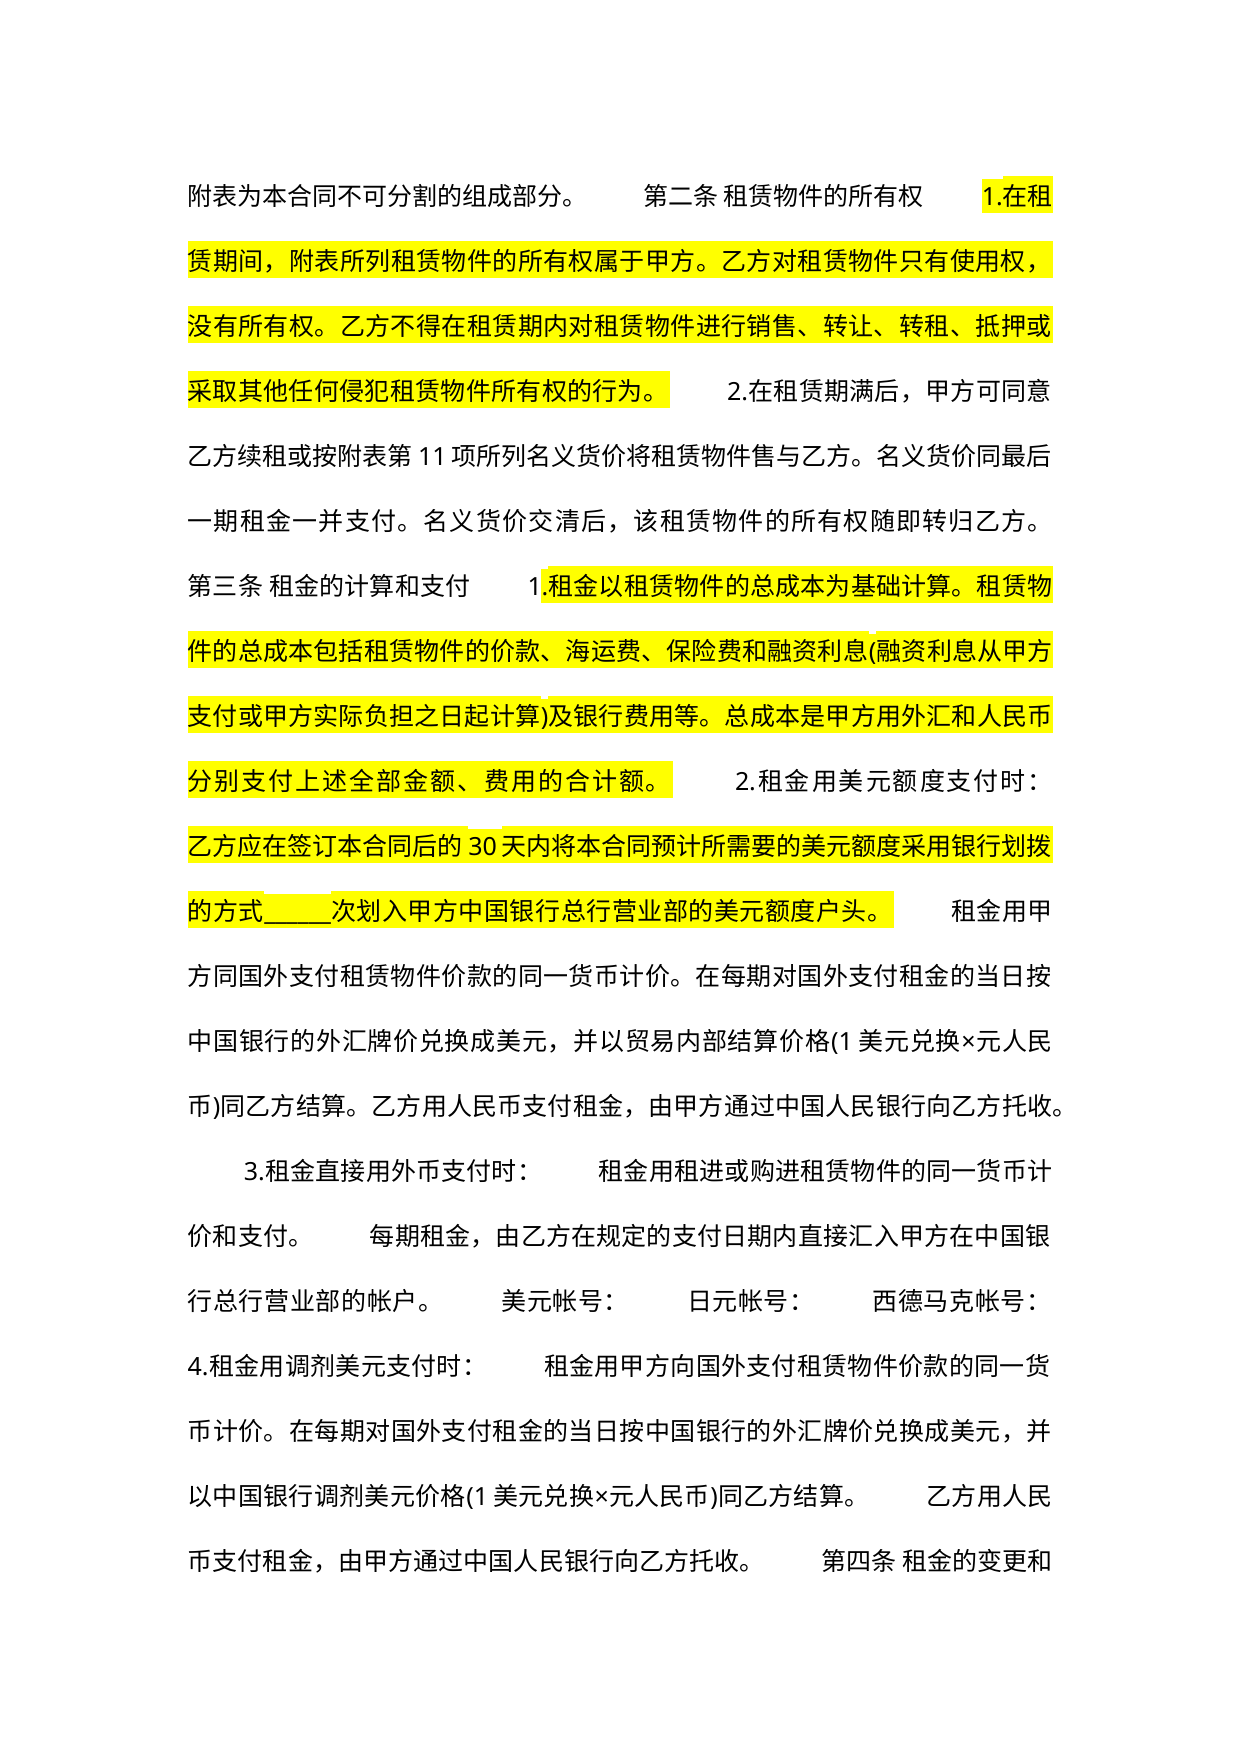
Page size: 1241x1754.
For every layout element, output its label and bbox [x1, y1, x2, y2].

list [187, 162, 1053, 1592]
